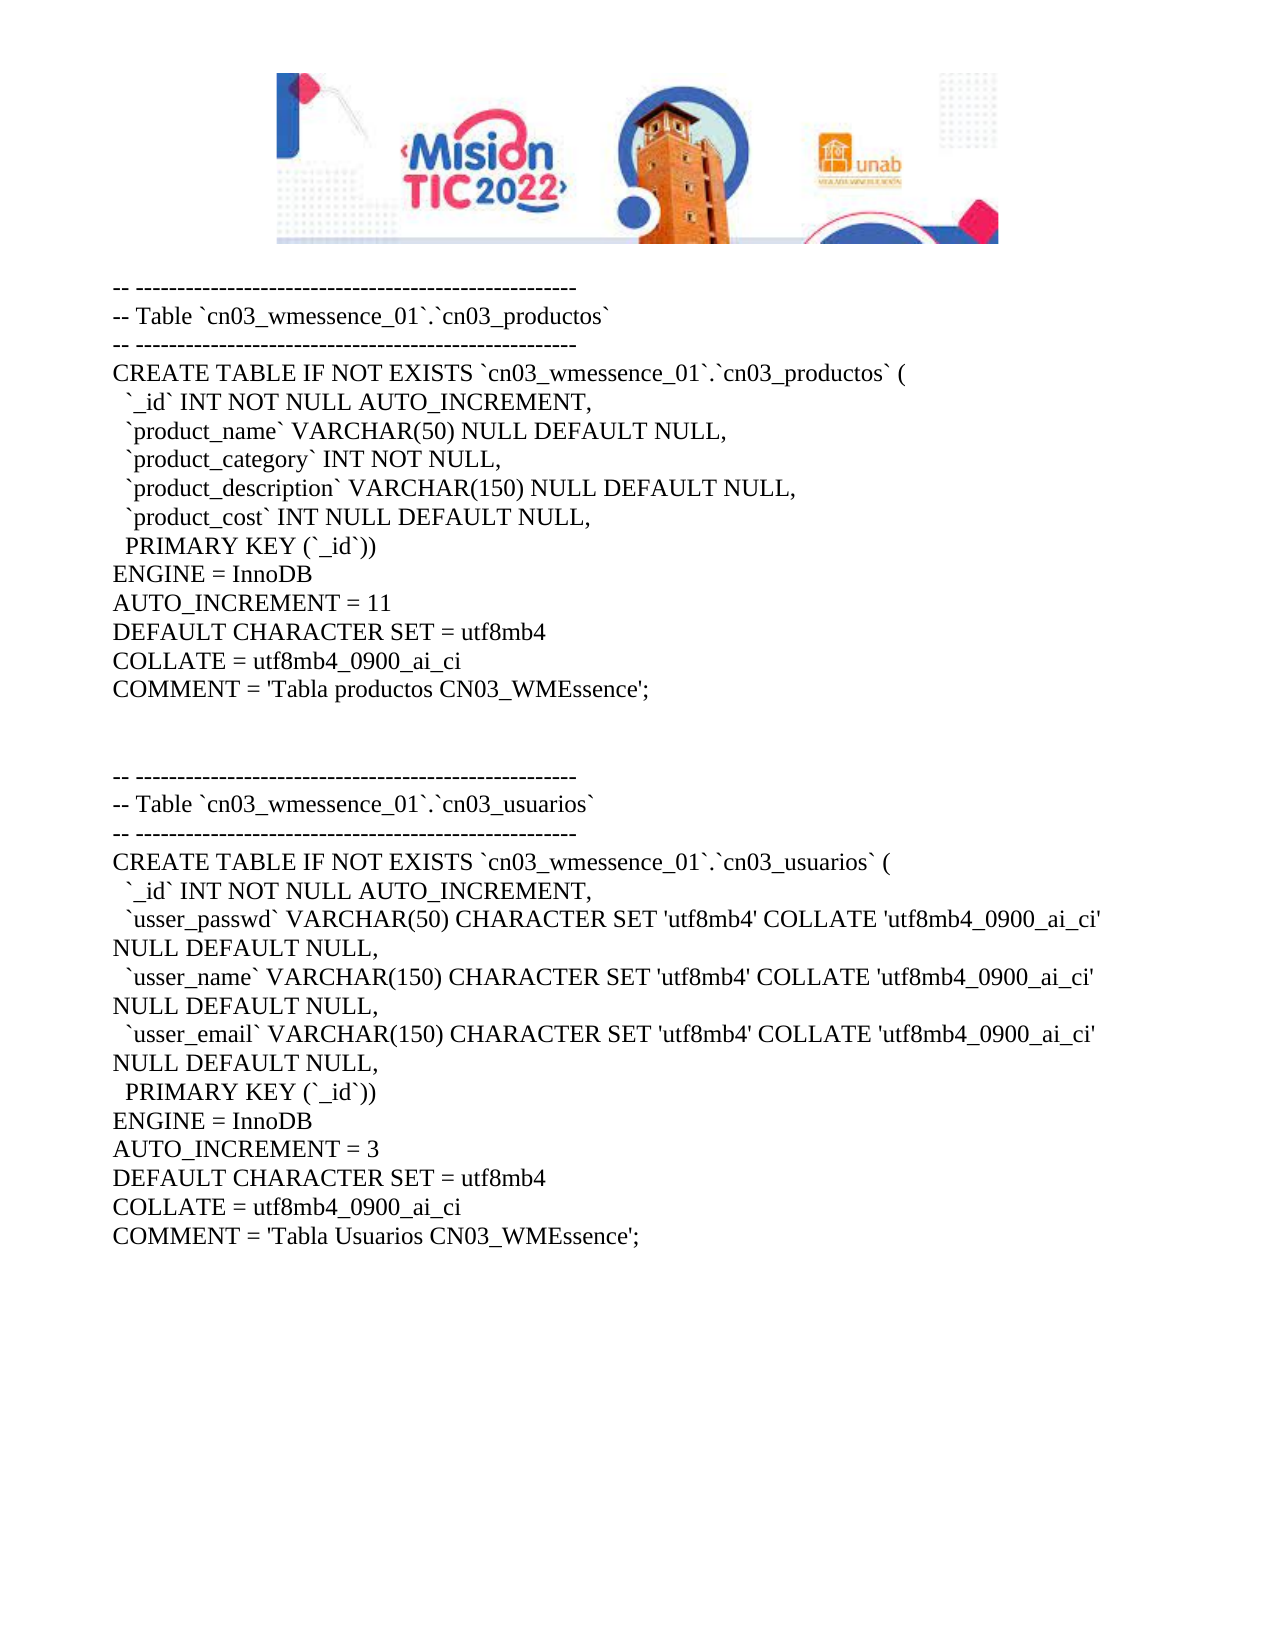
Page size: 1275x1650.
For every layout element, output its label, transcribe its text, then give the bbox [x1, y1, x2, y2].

text CREATE TABLE IF NOT EXISTS `cn03_wmessence_01`.`cn03_productos` ( [112, 358, 1162, 387]
text DEFAULT CHARACTER SET = utf8mb4 [112, 617, 1162, 646]
text COMMENT = 'Tabla productos CN03_WMEssence'; [112, 674, 1162, 703]
text AUTO_INCREMENT = 11 [112, 588, 1162, 617]
text ENGINE = InnoDB [112, 1106, 1162, 1134]
text PRIMARY KEY (`_id`)) [112, 1077, 1162, 1106]
text `product_description` VARCHAR(150) NULL DEFAULT NULL, [112, 473, 1162, 502]
text -- ----------------------------------------------------- [112, 818, 1162, 847]
text DEFAULT CHARACTER SET = utf8mb4 [112, 1163, 1162, 1192]
text `product_category` INT NOT NULL, [112, 444, 1162, 473]
text `usser_email` VARCHAR(150) CHARACTER SET 'utf8mb4' COLLATE 'utf8mb4_0900_ai_ci' NULL DEFAULT NULL, [112, 1019, 1162, 1077]
text -- Table `cn03_wmessence_01`.`cn03_productos` [112, 301, 1162, 329]
text CREATE TABLE IF NOT EXISTS `cn03_wmessence_01`.`cn03_usuarios` ( [112, 847, 1162, 876]
text -- Table `cn03_wmessence_01`.`cn03_usuarios` [112, 789, 1162, 818]
text -- ----------------------------------------------------- [112, 329, 1162, 358]
text `usser_name` VARCHAR(150) CHARACTER SET 'utf8mb4' COLLATE 'utf8mb4_0900_ai_ci' NULL DEFAULT NULL, [112, 962, 1162, 1019]
text COLLATE = utf8mb4_0900_ai_ci [112, 646, 1162, 674]
text `_id` INT NOT NULL AUTO_INCREMENT, [112, 387, 1162, 416]
text AUTO_INCREMENT = 3 [112, 1134, 1162, 1163]
picture [276, 73, 999, 244]
text ENGINE = InnoDB [112, 559, 1162, 588]
text COLLATE = utf8mb4_0900_ai_ci [112, 1192, 1162, 1221]
text COMMENT = 'Tabla Usuarios CN03_WMEssence'; [112, 1221, 1162, 1249]
text `_id` INT NOT NULL AUTO_INCREMENT, [112, 876, 1162, 904]
text `usser_passwd` VARCHAR(50) CHARACTER SET 'utf8mb4' COLLATE 'utf8mb4_0900_ai_ci' NULL DEFAULT NULL, [112, 904, 1162, 962]
text PRIMARY KEY (`_id`)) [112, 531, 1162, 559]
text `product_cost` INT NULL DEFAULT NULL, [112, 502, 1162, 531]
text -- ----------------------------------------------------- [112, 272, 1162, 301]
text `product_name` VARCHAR(50) NULL DEFAULT NULL, [112, 416, 1162, 444]
text -- ----------------------------------------------------- [112, 761, 1162, 789]
